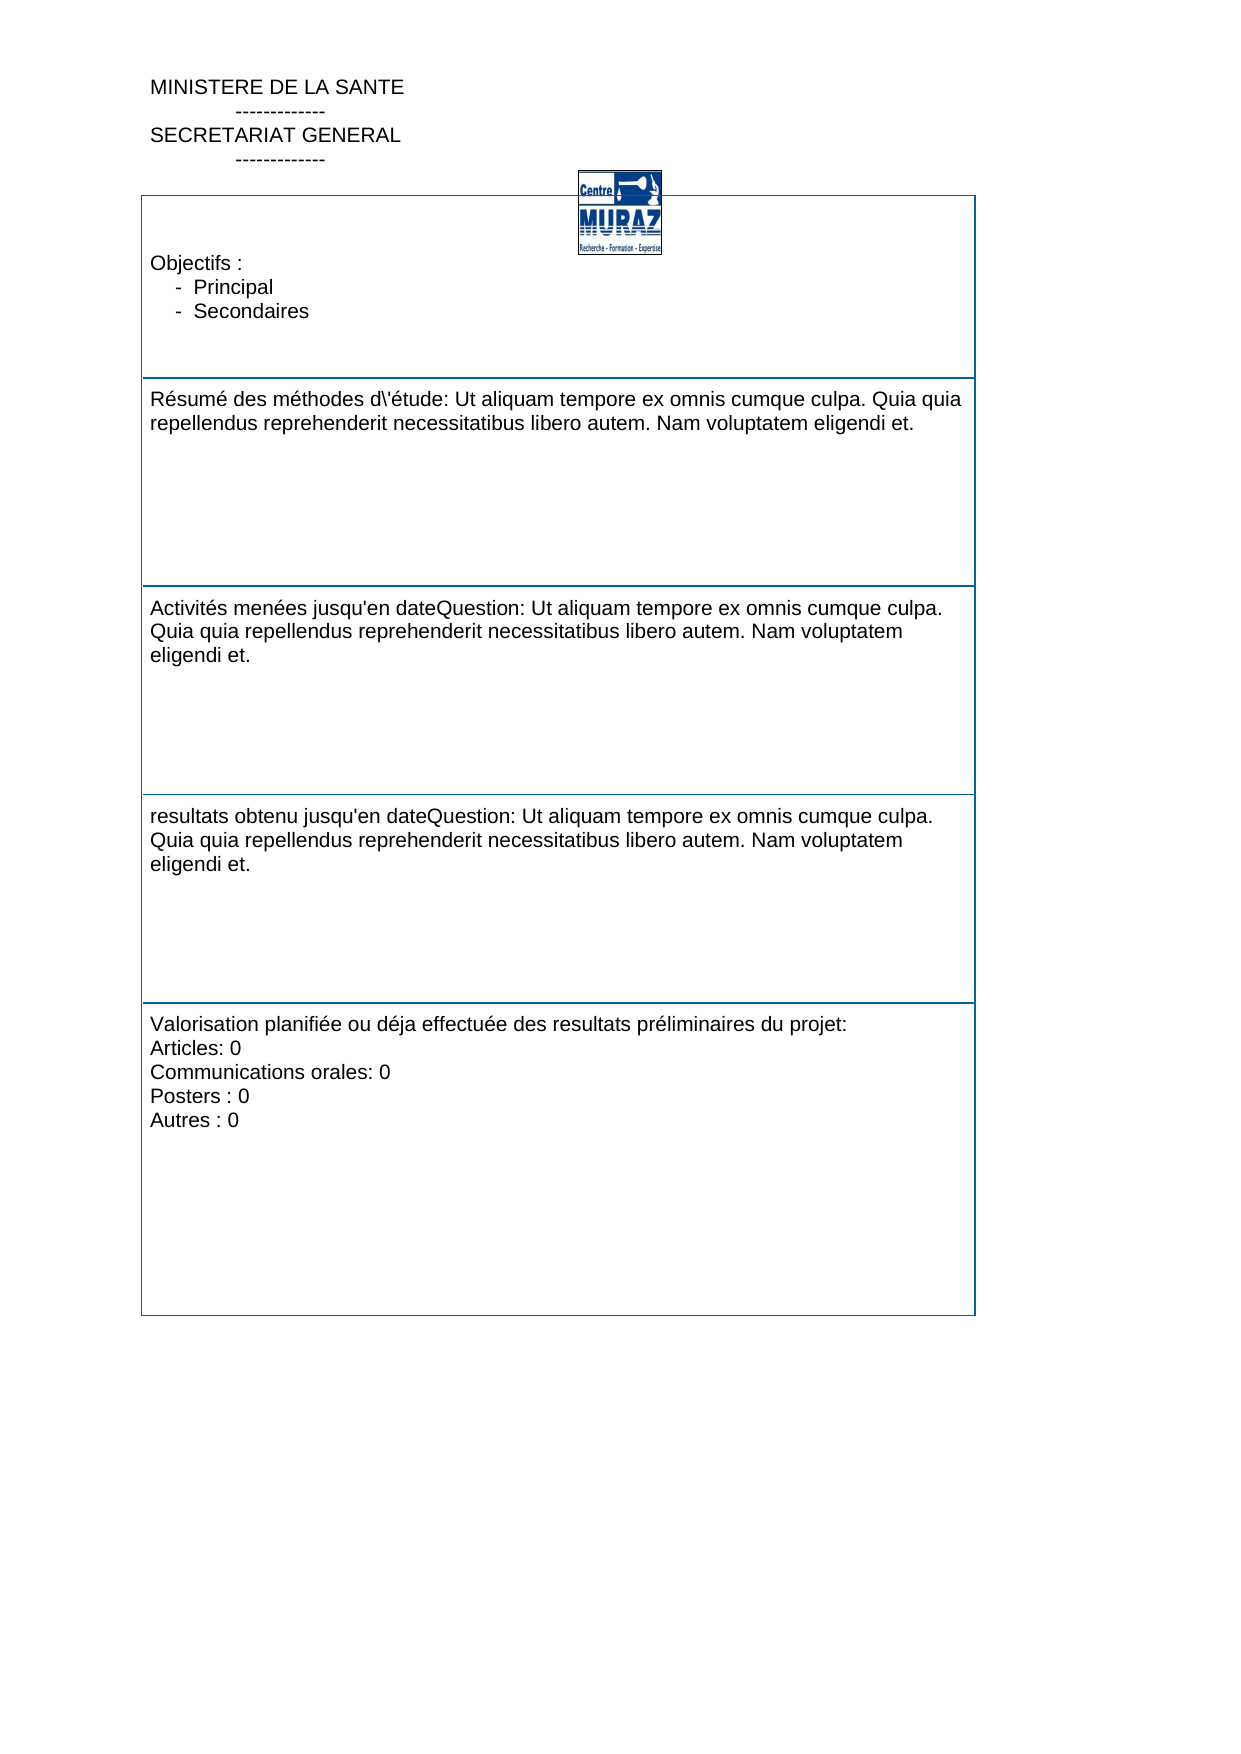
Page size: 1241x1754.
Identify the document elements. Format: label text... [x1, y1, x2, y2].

table_cell Résumé des méthodes d\'étude: Ut aliquam tempore ex omnis cumque culpa. Quia quia repellendus reprehenderit necessitatibus libero autem. Nam voluptatem eligendi et. [142, 378, 974, 585]
picture [579, 171, 661, 194]
table_cell resultats obtenu jusqu'en dateQuestion: Ut aliquam tempore ex omnis cumque culpa. Quia quia repellendus reprehenderit necessitatibus libero autem. Nam voluptatem eligendi et. [142, 795, 974, 1002]
table_cell Activités menées jusqu'en dateQuestion: Ut aliquam tempore ex omnis cumque culpa. Quia quia repellendus reprehenderit necessitatibus libero autem. Nam voluptatem eligendi et. [142, 586, 974, 794]
table_cell Valorisation planifiée ou déja effectuée des resultats préliminaires du projet: Articles: 0 Communications orales: 0 Posters : 0 Autres : 0 [142, 1003, 974, 1314]
table_cell Objectifs : - Principal - Secondaires [142, 196, 974, 377]
